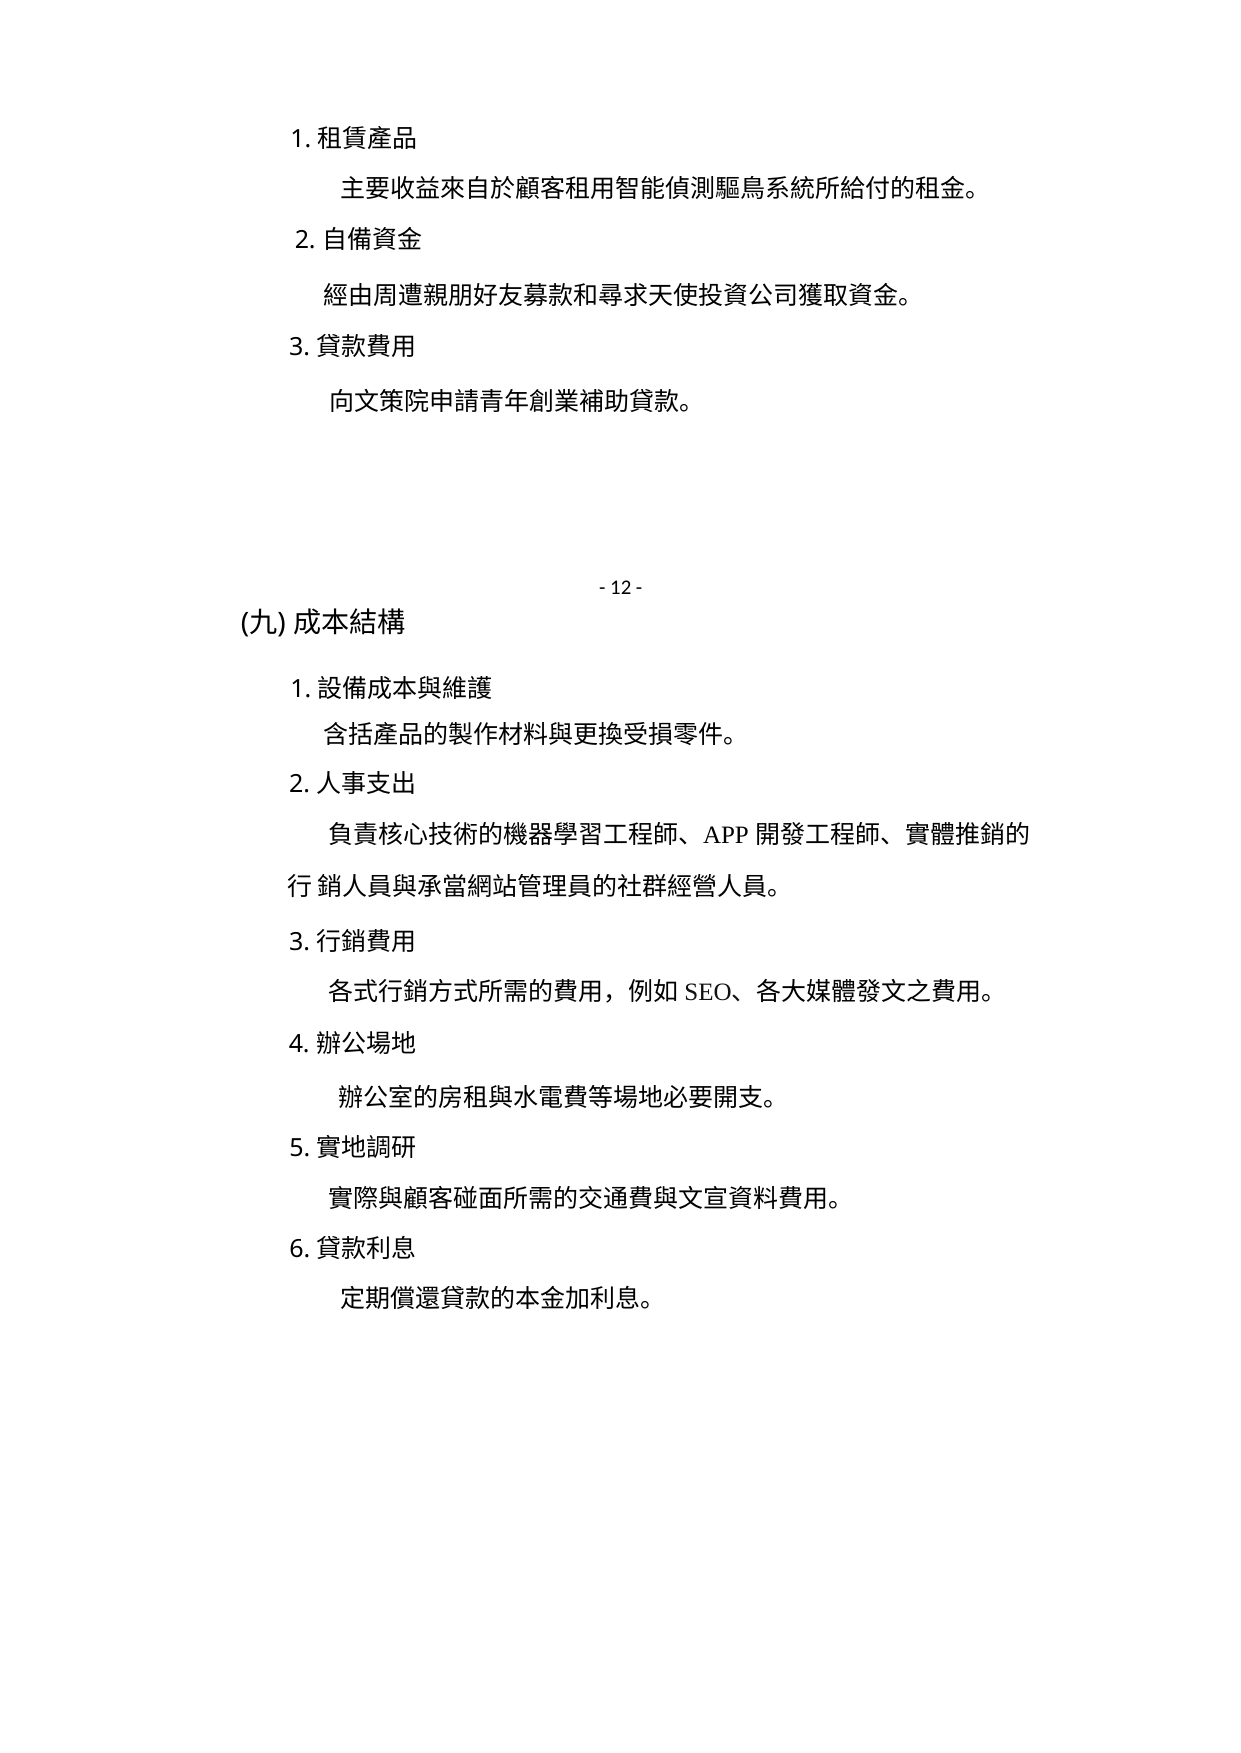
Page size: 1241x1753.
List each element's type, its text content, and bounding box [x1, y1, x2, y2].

text 經由周遭親朋好友募款和尋求天使投資公司獲取資金。 3. 貸款費用 [289, 275, 942, 363]
text 5. 實地調研 [289, 1128, 1178, 1164]
text - 12 - [599, 574, 1178, 599]
text 1. 租賃產品 [290, 118, 1178, 154]
text 3. 行銷費用 [289, 921, 1178, 957]
text 2. 人事支出 [289, 764, 1178, 800]
text 實際與顧客碰面所需的交通費與文宣資料費用。 [328, 1178, 1178, 1214]
text 辦公室的房租與水電費等場地必要開支。 [338, 1078, 1178, 1114]
text 定期償還貸款的本金加利息。 [340, 1278, 1178, 1315]
text (九) 成本結構 [241, 599, 1178, 640]
text 1. 設備成本與維護 [290, 668, 1178, 705]
text 各式行銷方式所需的費用，例如 SEO、各大媒體發文之費用。 4. 辦公場地 [288, 971, 1017, 1059]
text 向文策院申請青年創業補助貸款。 [329, 382, 1178, 418]
text 6. 貸款利息 [289, 1228, 1178, 1265]
text 負責核心技術的機器學習工程師、APP 開發工程師、實體推銷的行 銷人員與承當網站管理員的社群經營人員。 [287, 814, 1053, 902]
text 主要收益來自於顧客租用智能偵測驅鳥系統所給付的租金。 2. 自備資金 [289, 168, 988, 256]
text 含括產品的製作材料與更換受損零件。 [317, 714, 1178, 751]
